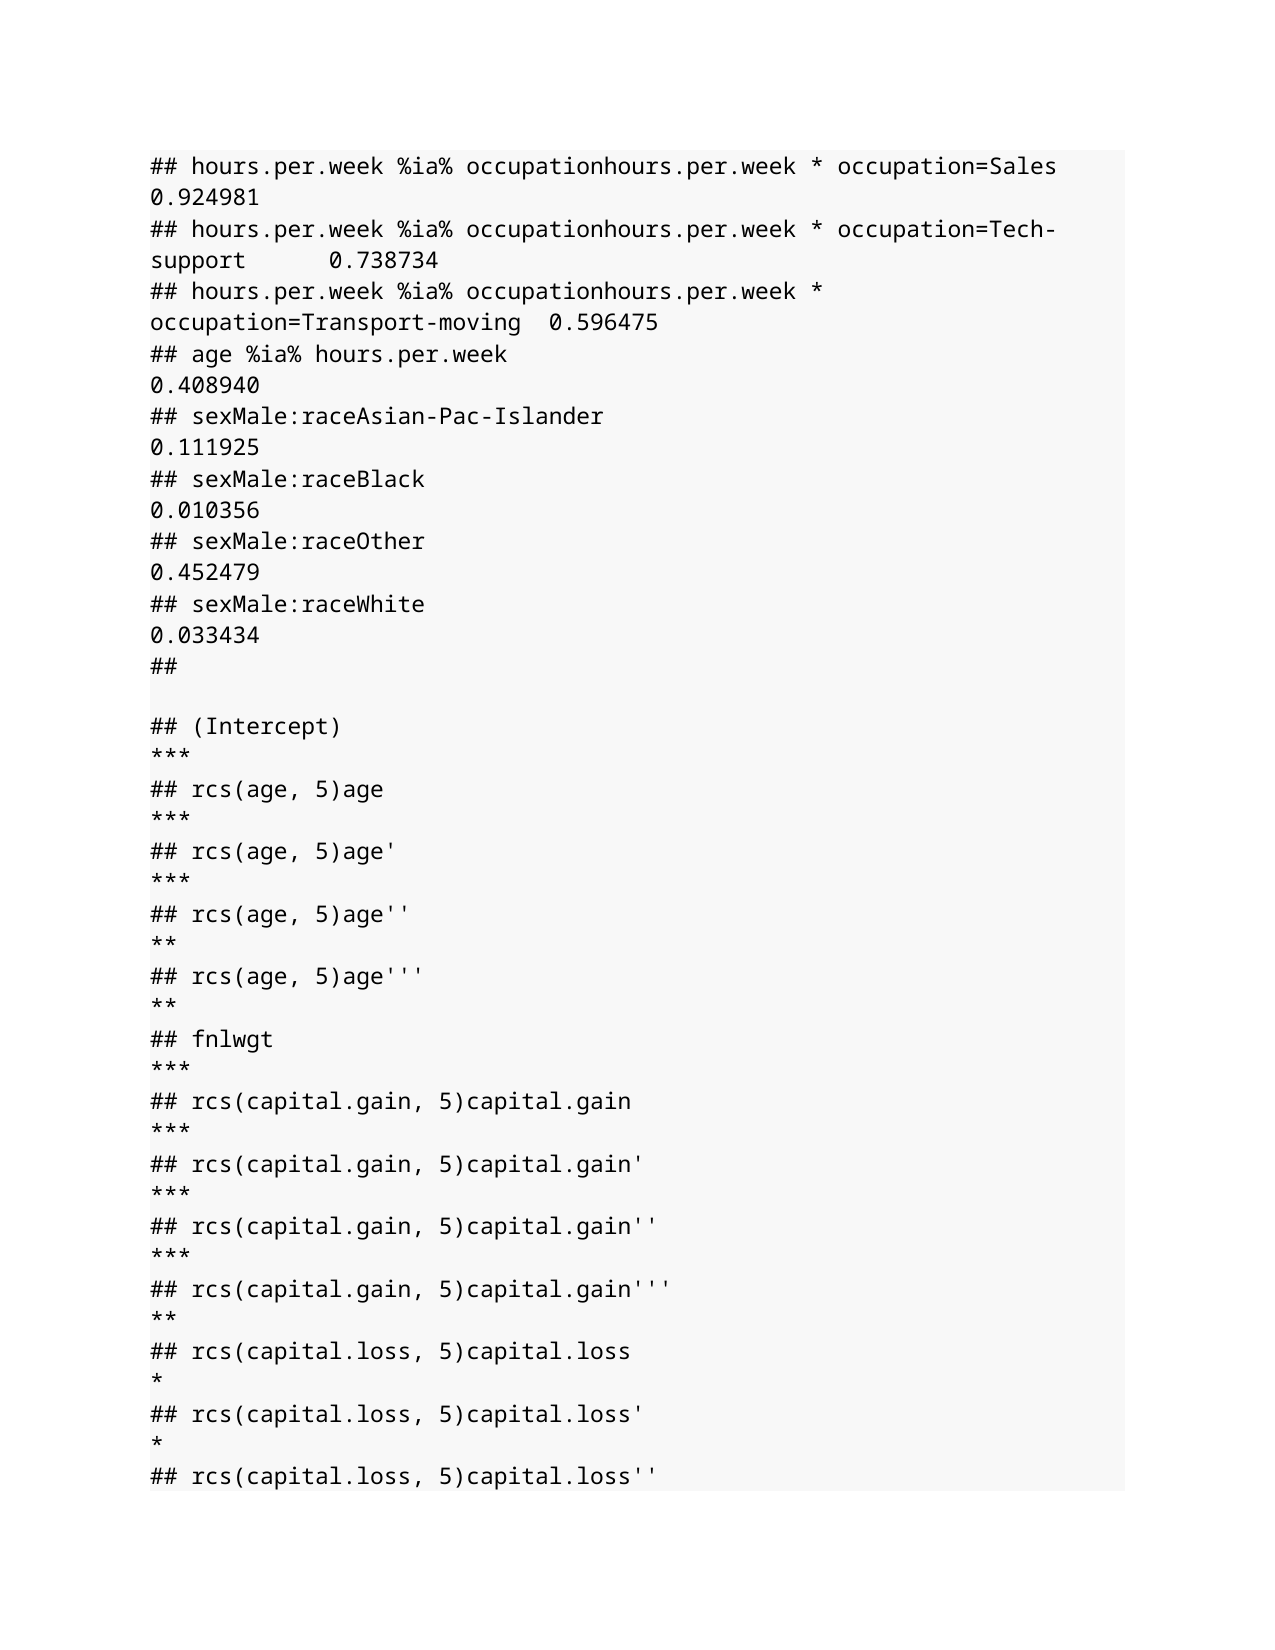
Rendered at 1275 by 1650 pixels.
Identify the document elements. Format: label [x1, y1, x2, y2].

text [150, 150, 1125, 1491]
